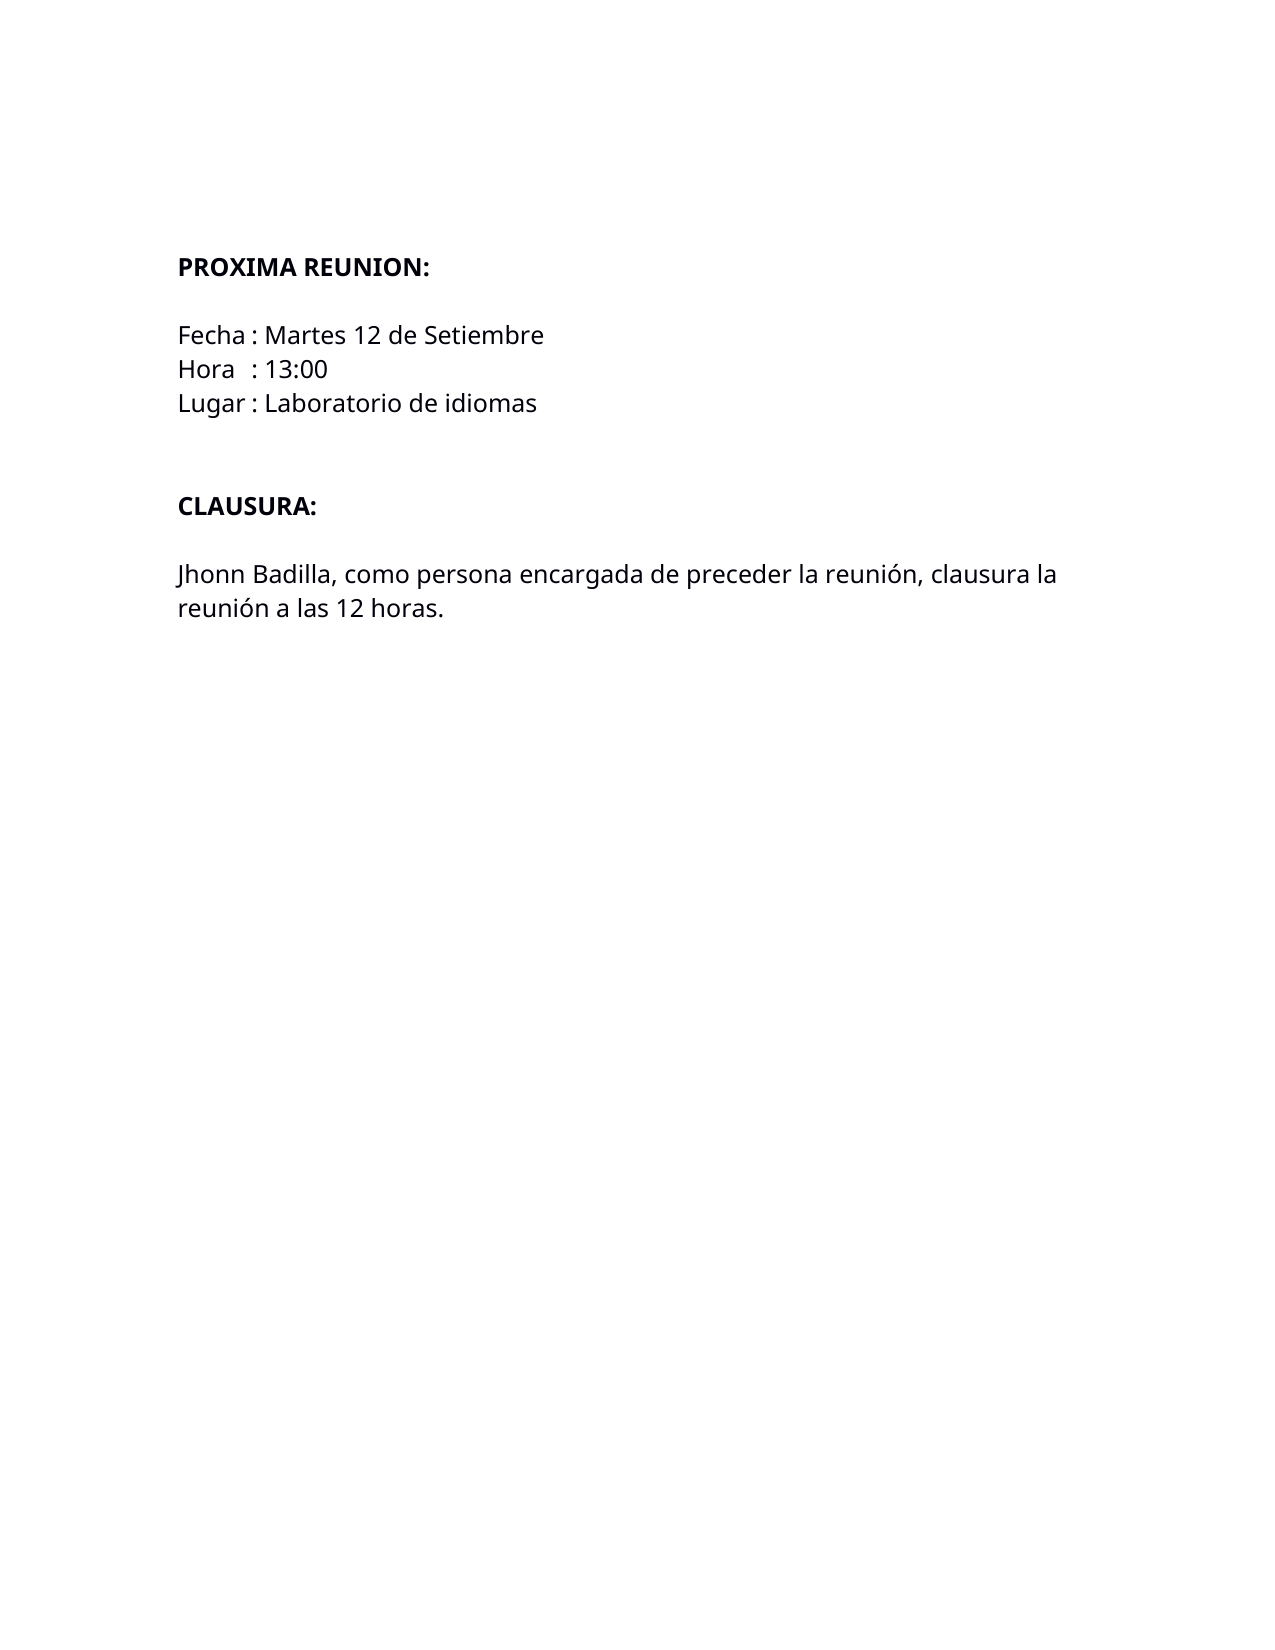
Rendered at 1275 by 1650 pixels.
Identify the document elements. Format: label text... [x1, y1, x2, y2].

text CLAUSURA: [177, 488, 1098, 522]
text Lugar : Laboratorio de idiomas [177, 386, 1098, 420]
text Hora : 13:00 [177, 352, 1098, 386]
text PROXIMA REUNION: [177, 250, 1098, 284]
text Fecha : Martes 12 de Setiembre [177, 318, 1098, 352]
text Jhonn Badilla, como persona encargada de preceder la reunión, clausura la reunión a las 12 horas. [177, 556, 1098, 624]
